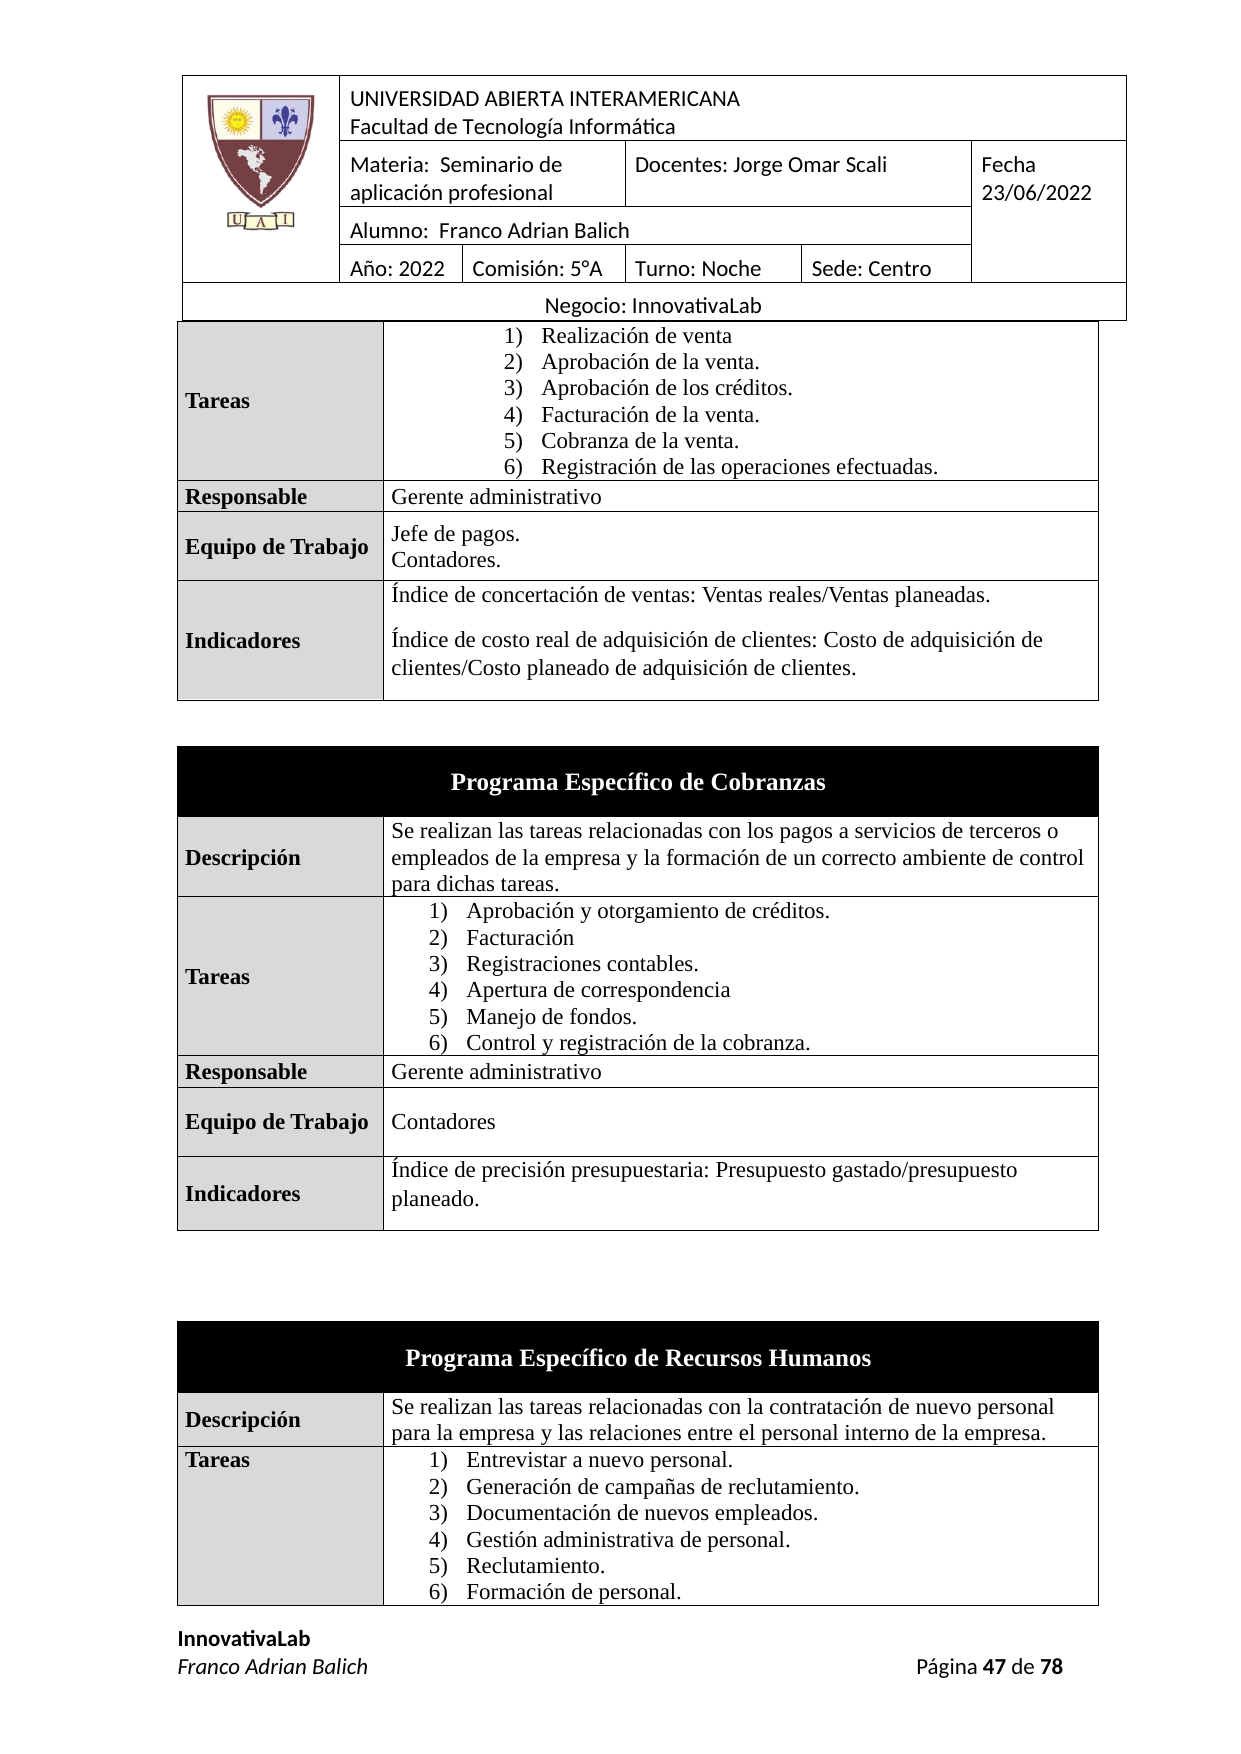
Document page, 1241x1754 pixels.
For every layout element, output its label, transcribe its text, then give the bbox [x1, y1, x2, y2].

table_cell Descripción [178, 1393, 383, 1446]
table_cell Equipo de Trabajo [178, 512, 383, 580]
table_cell Responsable [178, 1056, 383, 1087]
table_cell Indicadores [178, 1157, 383, 1230]
table_cell Tareas [178, 322, 383, 480]
table_cell Equipo de Trabajo [178, 1088, 383, 1156]
table_cell Se realizan las tareas relacionadas con la contratación de nuevo personal para la empresa y las relaciones entre el personal interno de la empresa. [384, 1393, 1098, 1446]
table_cell Gerente administrativo [384, 1056, 1098, 1087]
table_cell Responsable [178, 481, 383, 511]
table_cell Tareas [178, 897, 383, 1055]
table_cell Índice de concertación de ventas: Ventas reales/Ventas planeadas. Índice de costo real de adquisición de clientes: Costo de adquisición de clientes/Costo planeado de adquisición de clientes. [384, 581, 1098, 699]
table_cell Contadores [384, 1088, 1098, 1156]
table_header Programa Específico de Recursos Humanos [178, 1323, 1098, 1392]
table_cell Realización de venta Aprobación de la venta. Aprobación de los créditos. Facturación de la venta. Cobranza de la venta. Registración de las operaciones efectuadas. [384, 322, 1098, 480]
table_header Programa Específico de Cobranzas [178, 747, 1098, 816]
table_cell Índice de precisión presupuestaria: Presupuesto gastado/presupuesto planeado. [384, 1157, 1098, 1230]
table_cell Tareas [178, 1447, 383, 1605]
table_cell Jefe de pagos. Contadores. [384, 512, 1098, 580]
table_cell Aprobación y otorgamiento de créditos. Facturación Registraciones contables. Apertura de correspondencia Manejo de fondos. Control y registración de la cobranza. [384, 897, 1098, 1055]
table_cell Indicadores [178, 581, 383, 699]
table_cell Se realizan las tareas relacionadas con los pagos a servicios de terceros o empleados de la empresa y la formación de un correcto ambiente de control para dichas tareas. [384, 817, 1098, 896]
table_cell Descripción [178, 817, 383, 896]
picture [202, 84, 317, 235]
table_cell Gerente administrativo [384, 481, 1098, 511]
